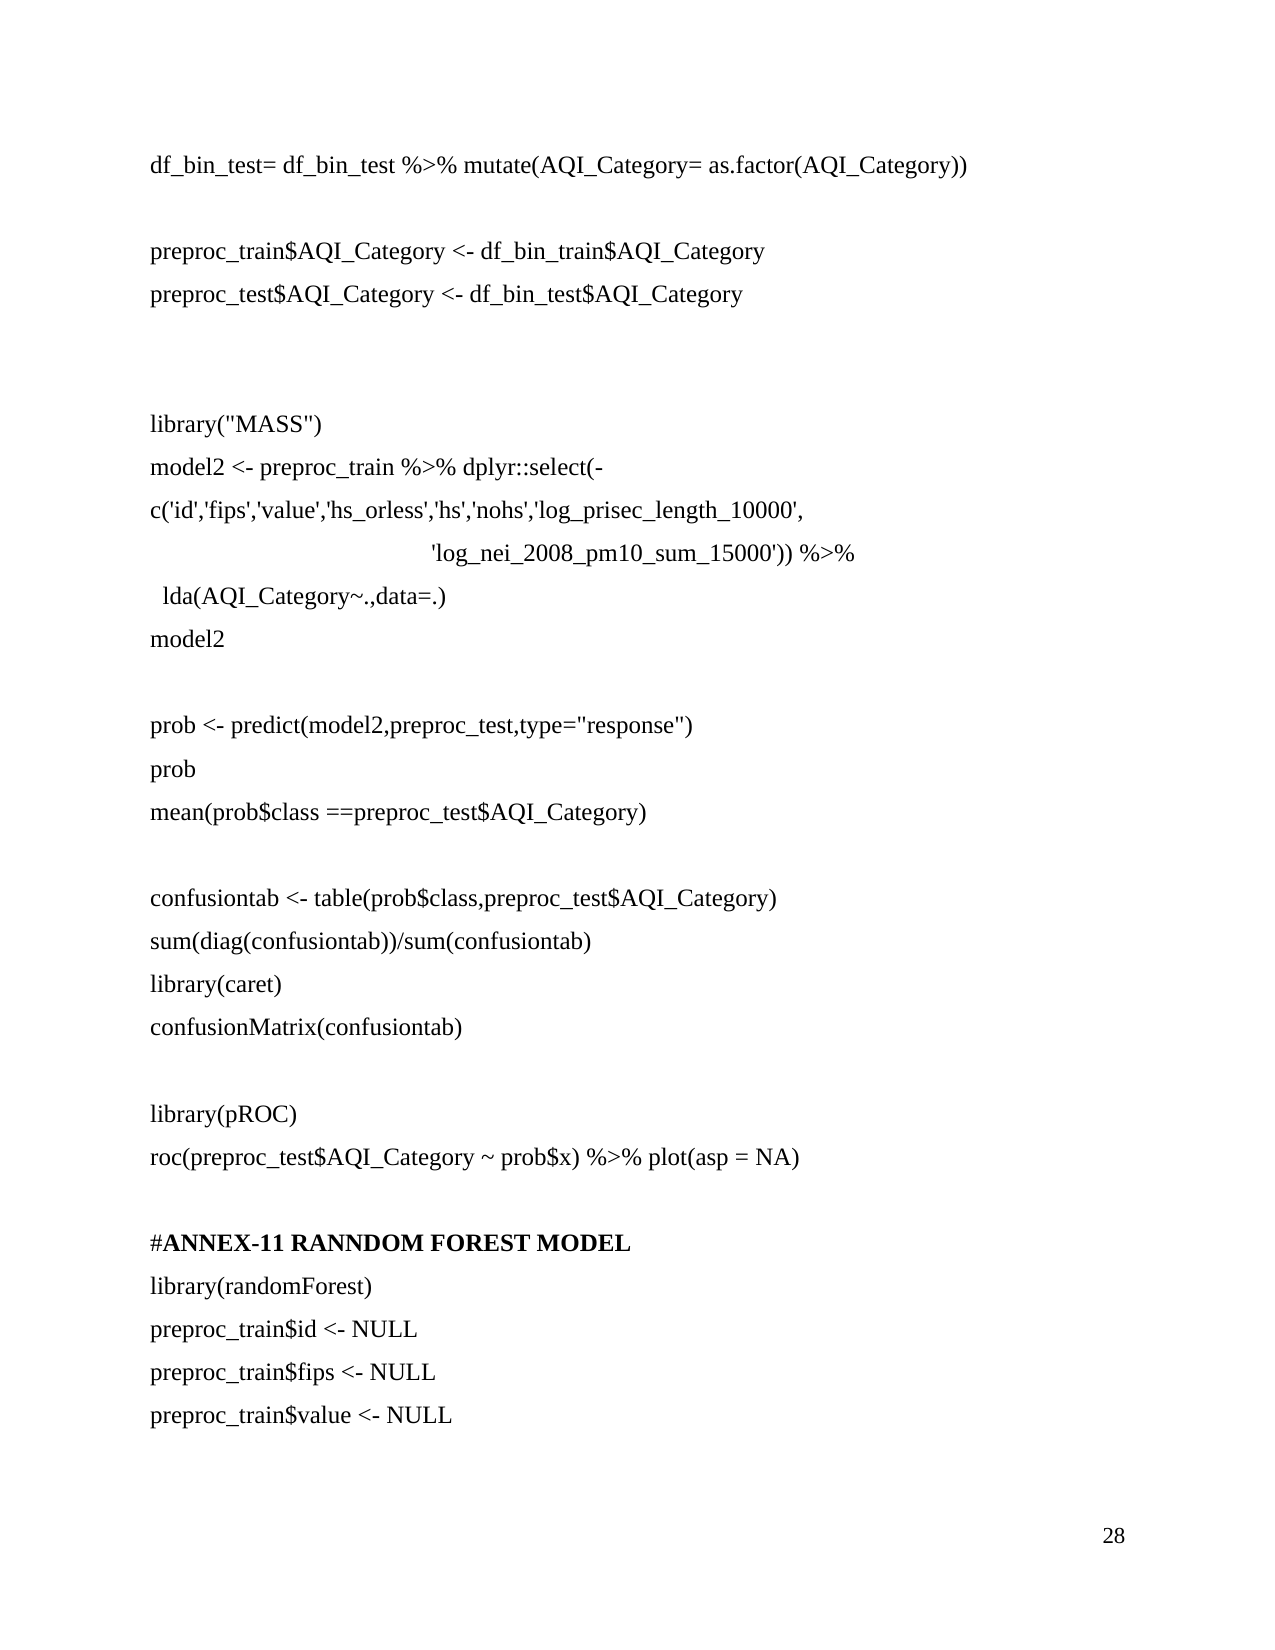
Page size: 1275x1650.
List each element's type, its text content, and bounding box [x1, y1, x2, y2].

text 'log_nei_2008_pm10_sum_15000')) %>% [150, 538, 1125, 567]
text preproc_train$fips <- NULL [150, 1357, 1125, 1386]
text preproc_train$id <- NULL [150, 1314, 1125, 1343]
text #ANNEX-11 RANNDOM FOREST MODEL [150, 1228, 1125, 1257]
text model2 <- preproc_train %>% dplyr::select(-c('id','fips','value','hs_orless','hs','nohs','log_prisec_length_10000', [150, 452, 1125, 524]
text library(randomForest) [150, 1271, 1125, 1300]
text library("MASS") [150, 409, 1125, 437]
text confusiontab <- table(prob$class,preproc_test$AQI_Category) [150, 883, 1125, 912]
text mean(prob$class ==preproc_test$AQI_Category) [150, 797, 1125, 826]
text confusionMatrix(confusiontab) [150, 1012, 1125, 1041]
text model2 [150, 624, 1125, 653]
text preproc_train$value <- NULL [150, 1401, 1125, 1429]
text roc(preproc_test$AQI_Category ~ prob$x) %>% plot(asp = NA) [150, 1142, 1125, 1171]
text lda(AQI_Category~.,data=.) [150, 581, 1125, 610]
text sum(diag(confusiontab))/sum(confusiontab) [150, 926, 1125, 955]
text preproc_test$AQI_Category <- df_bin_test$AQI_Category [150, 279, 1125, 308]
text library(pROC) [150, 1099, 1125, 1127]
text preproc_train$AQI_Category <- df_bin_train$AQI_Category [150, 236, 1125, 265]
text df_bin_test= df_bin_test %>% mutate(AQI_Category= as.factor(AQI_Category)) [150, 150, 1125, 179]
text prob [150, 754, 1125, 782]
text library(caret) [150, 969, 1125, 998]
text prob <- predict(model2,preproc_test,type="response") [150, 711, 1125, 739]
